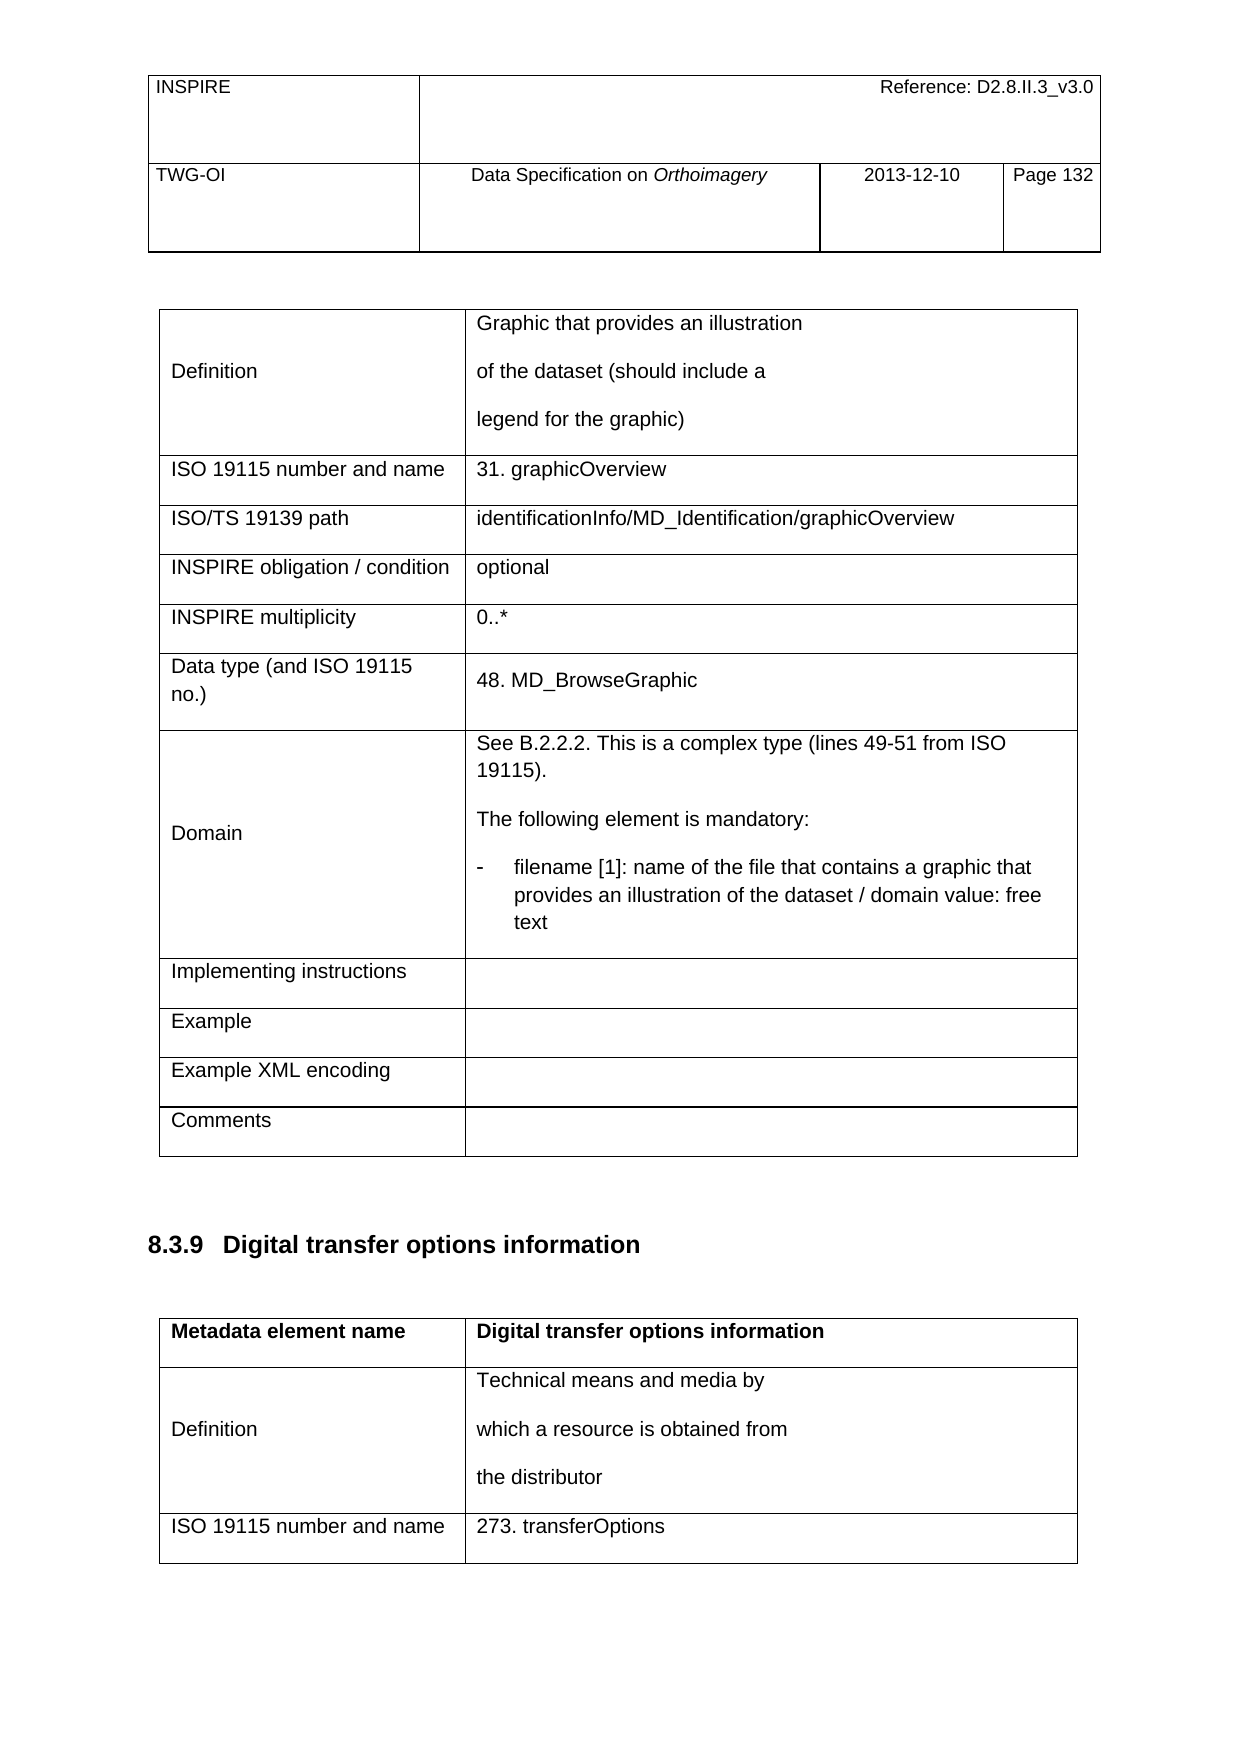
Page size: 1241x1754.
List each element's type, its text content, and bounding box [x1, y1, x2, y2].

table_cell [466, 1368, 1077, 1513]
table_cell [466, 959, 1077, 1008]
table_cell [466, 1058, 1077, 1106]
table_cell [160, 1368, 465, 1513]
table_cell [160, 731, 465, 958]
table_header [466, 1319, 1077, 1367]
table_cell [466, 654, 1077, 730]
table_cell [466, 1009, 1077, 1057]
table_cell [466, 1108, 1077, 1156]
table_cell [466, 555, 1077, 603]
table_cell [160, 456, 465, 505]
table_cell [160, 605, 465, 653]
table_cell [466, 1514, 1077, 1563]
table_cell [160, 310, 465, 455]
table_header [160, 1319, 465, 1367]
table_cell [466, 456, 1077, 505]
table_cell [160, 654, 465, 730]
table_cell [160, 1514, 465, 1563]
subtitle Digital transfer options information [148, 1230, 1122, 1259]
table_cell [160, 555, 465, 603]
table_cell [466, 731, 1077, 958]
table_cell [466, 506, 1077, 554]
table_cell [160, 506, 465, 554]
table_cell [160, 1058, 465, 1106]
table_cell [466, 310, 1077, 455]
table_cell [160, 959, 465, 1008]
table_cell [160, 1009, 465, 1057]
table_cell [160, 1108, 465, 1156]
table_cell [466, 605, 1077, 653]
